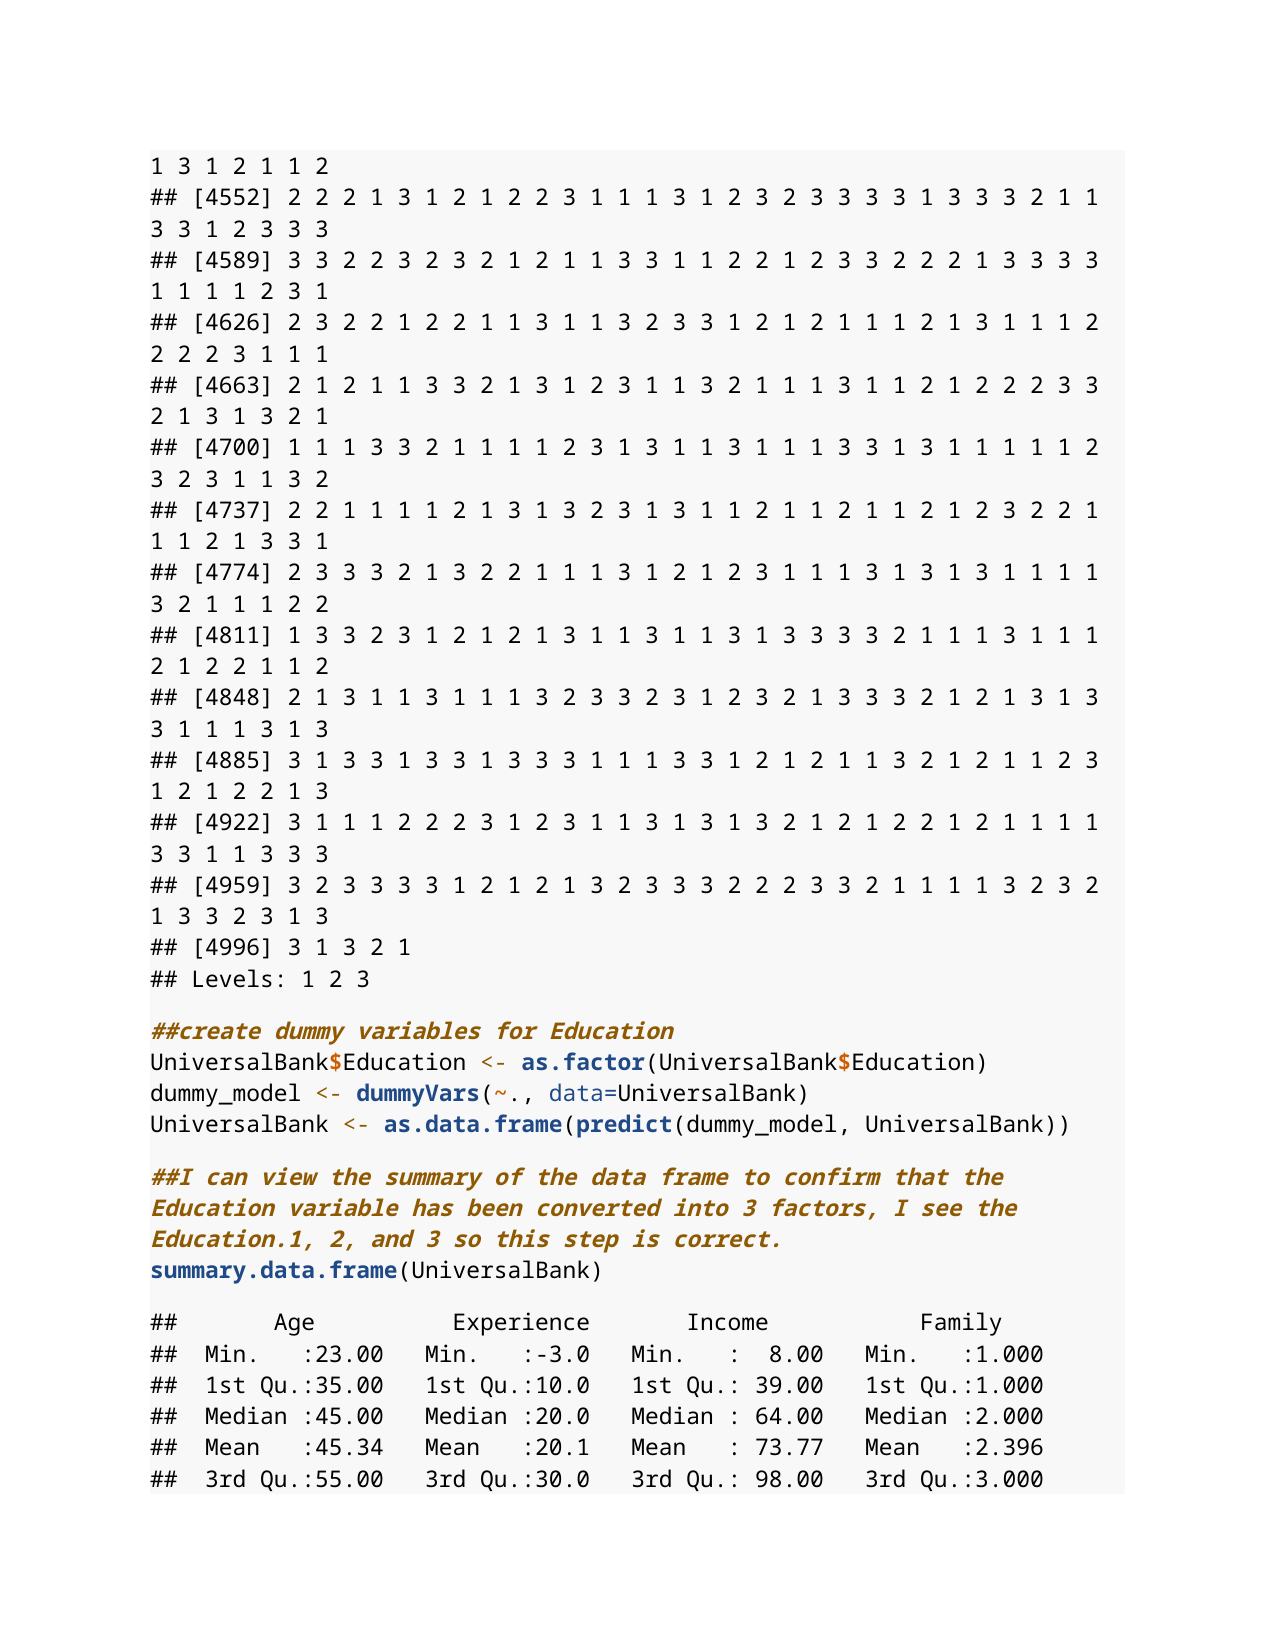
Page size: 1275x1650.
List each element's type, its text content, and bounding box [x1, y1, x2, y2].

text ##create dummy variables for Education UniversalBank$Education <- as.factor(UniversalBank$Education) dummy_model <- dummyVars(~., data=UniversalBank) UniversalBank <- as.data.frame(predict(dummy_model, UniversalBank)) [150, 1014, 1125, 1139]
text ##I can view the summary of the data frame to confirm that the Education variable has been converted into 3 factors, I see the Education.1, 2, and 3 so this step is correct. summary.data.frame(UniversalBank) [604, 1160, 1125, 1285]
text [150, 1306, 1125, 1494]
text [150, 150, 1125, 994]
